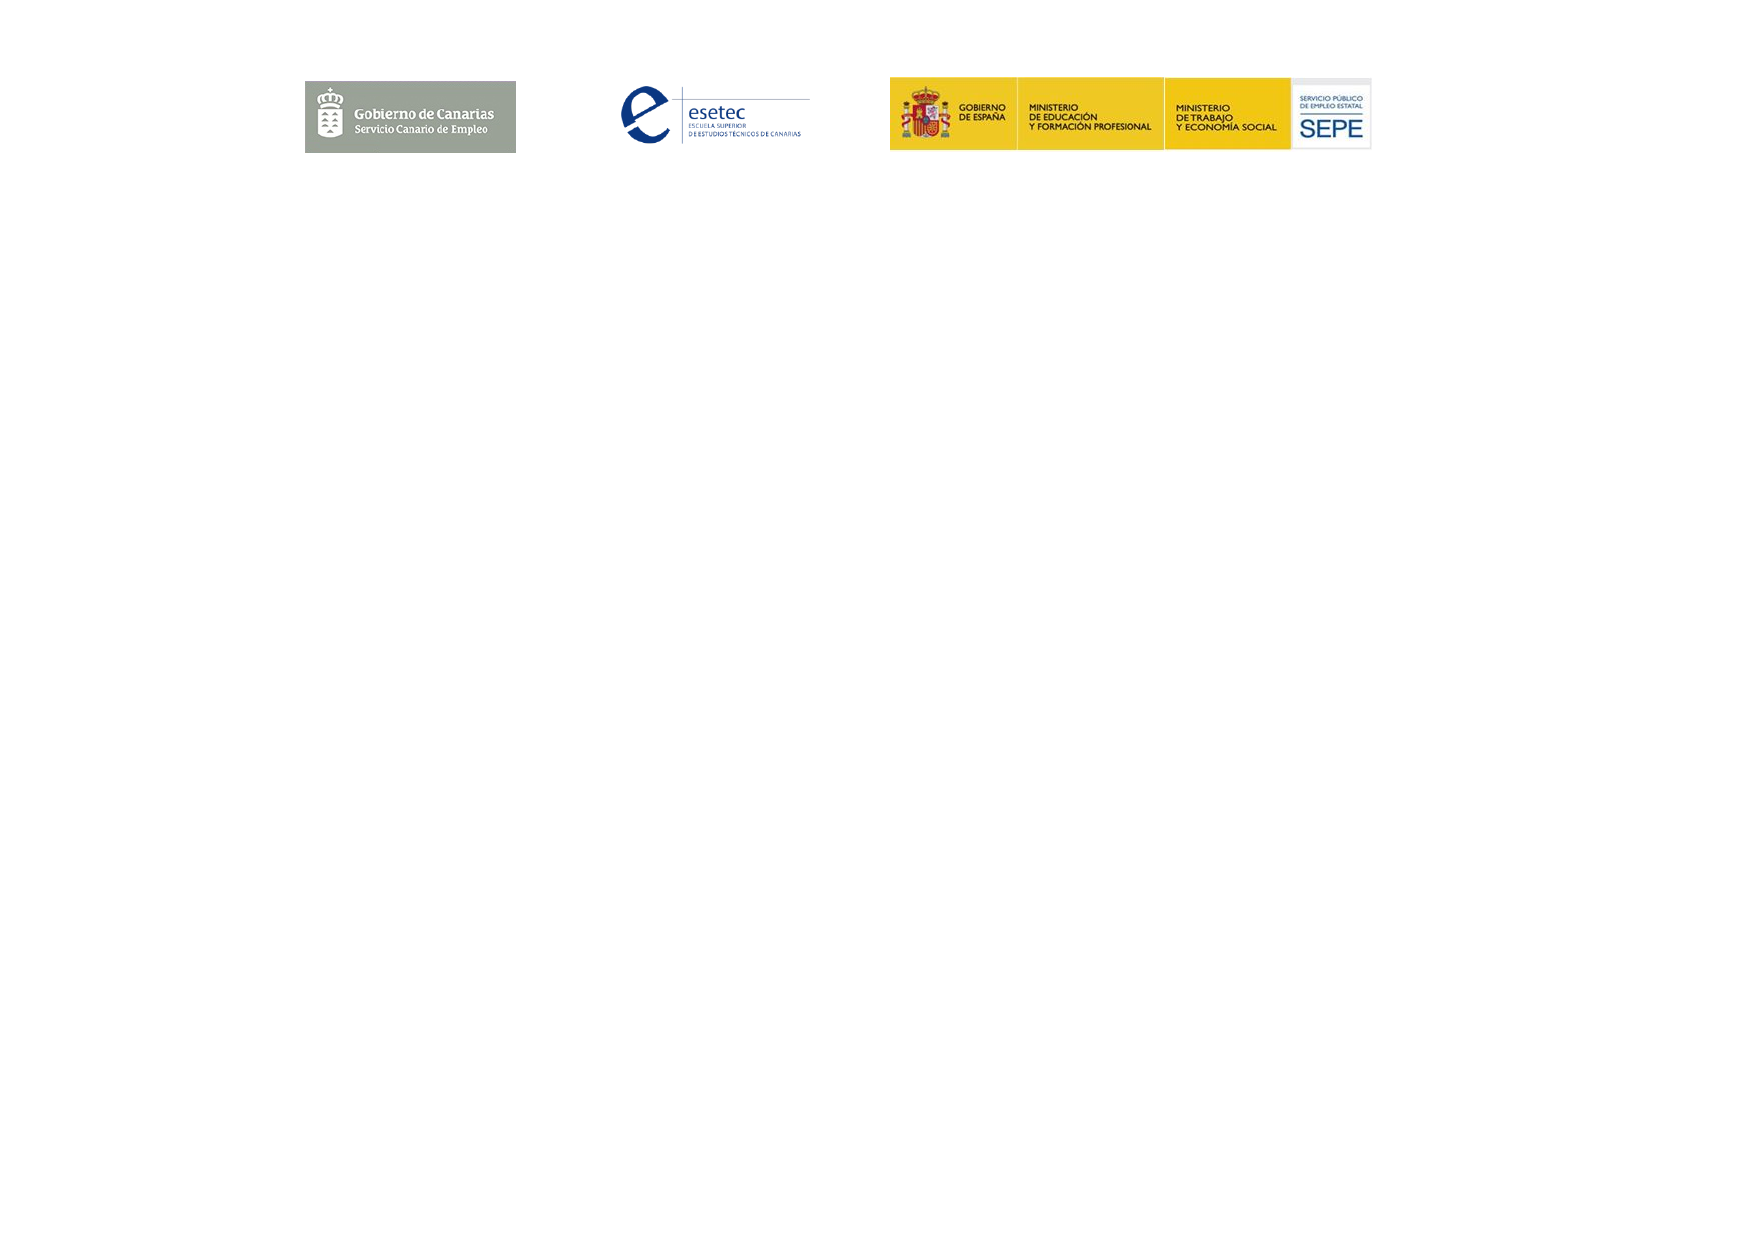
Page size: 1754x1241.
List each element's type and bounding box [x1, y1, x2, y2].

picture [890, 77, 1372, 152]
picture [305, 81, 516, 153]
picture [621, 86, 810, 144]
